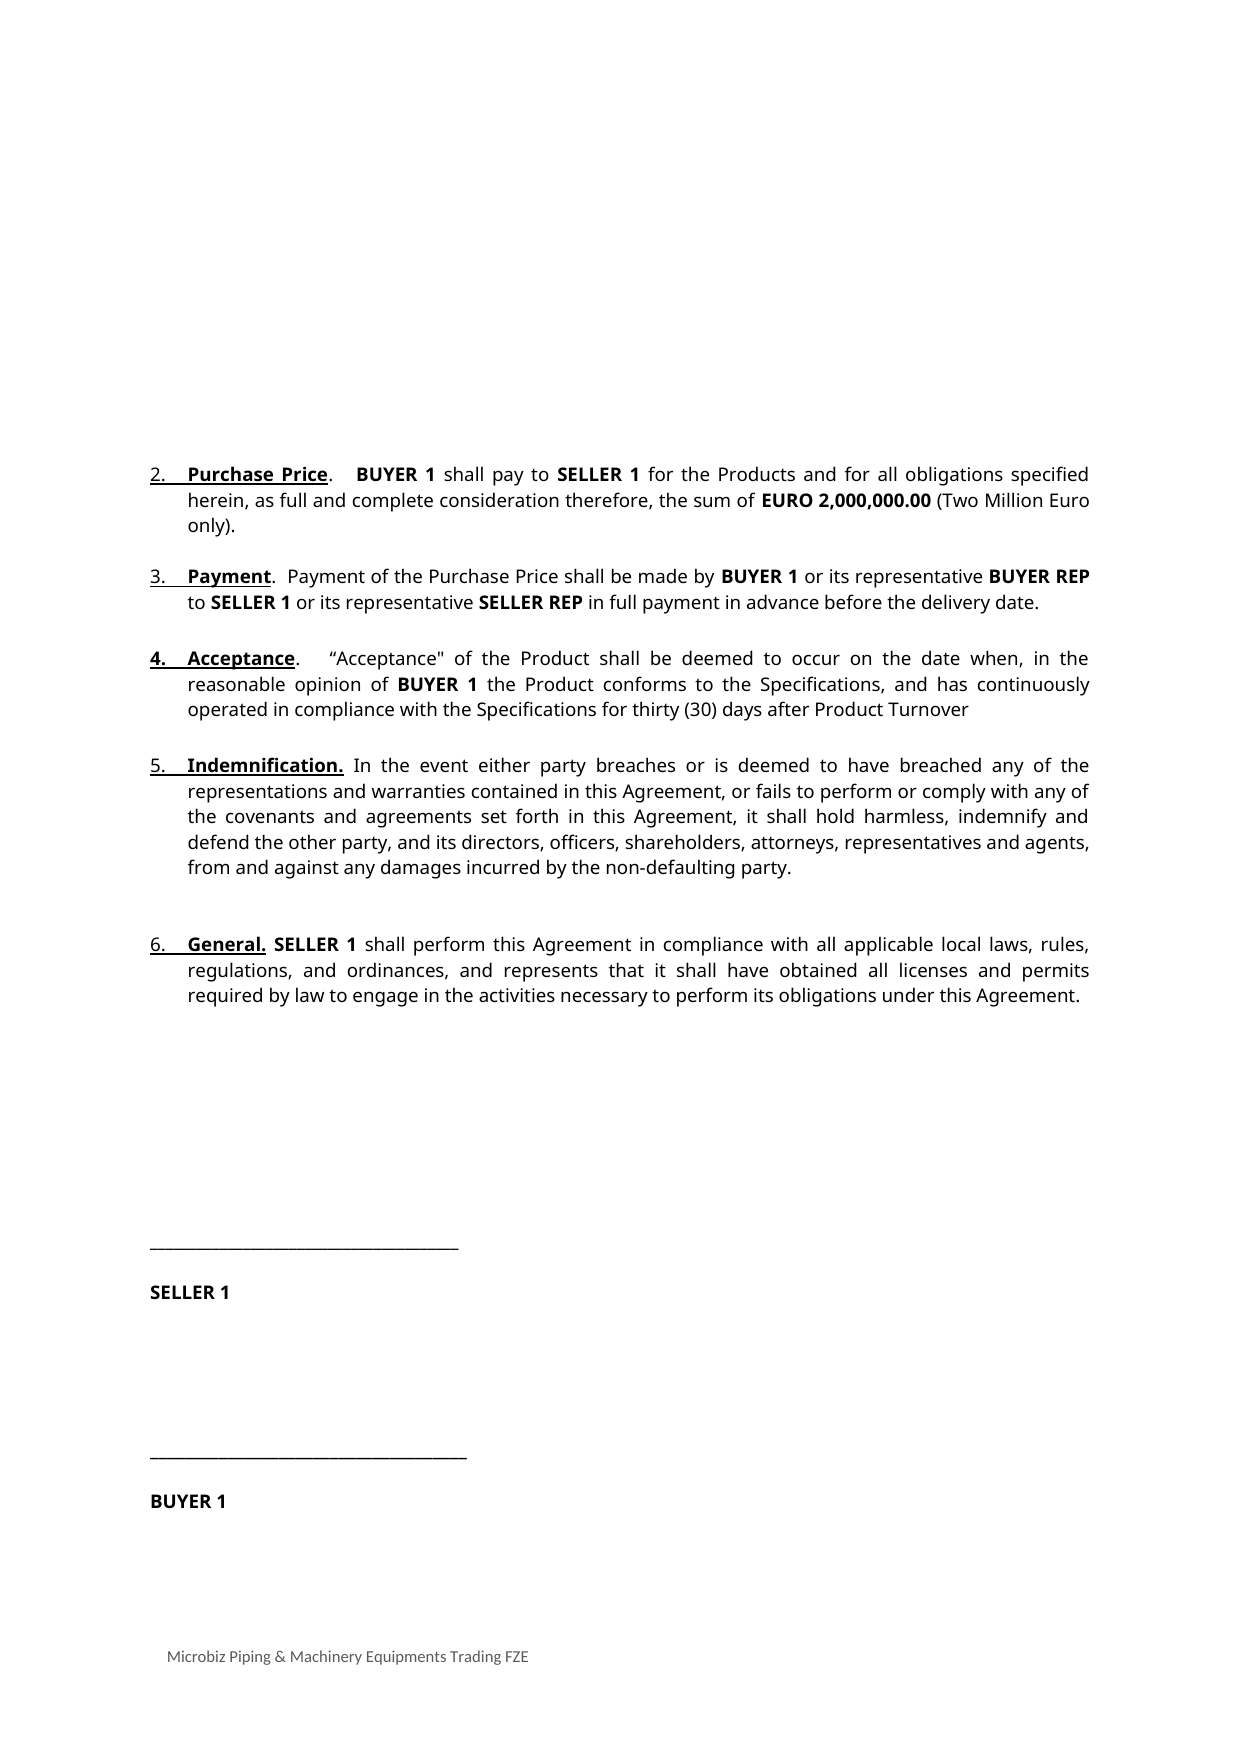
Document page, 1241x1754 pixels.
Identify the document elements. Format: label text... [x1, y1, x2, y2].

text _____________________________________ [150, 1434, 1090, 1462]
list Indemnification. In the event either party breaches or is deemed to have breached any of the representations and warranties contained in this Agreement, or fails to perform or comply with any of the covenants and agreements set forth in this Agreement, it shall hold harmless, indemnify and defend the other party, and its directors, officers, shareholders, attorneys, representatives and agents, from and against any damages incurred by the non-defaulting party. [150, 753, 1090, 880]
list General. SELLER 1 shall perform this Agreement in compliance with all applicable local laws, rules, regulations, and ordinances, and represents that it shall have obtained all licenses and permits required by law to engage in the activities necessary to perform its obligations under this Agreement. [150, 932, 1090, 1008]
list Purchase Price. BUYER 1 shall pay to SELLER 1 for the Products and for all obligations specified herein, as full and complete consideration therefore, the sum of EURO 2,000,000.00 (Two Million Euro only). [150, 462, 1090, 538]
text ________________________________________ [150, 1228, 1090, 1253]
text SELLER 1 [150, 1279, 1090, 1305]
list Acceptance. “Acceptance" of the Product shall be deemed to occur on the date when, in the reasonable opinion of BUYER 1 the Product conforms to the Specifications, and has continuously operated in compliance with the Specifications for thirty (30) days after Product Turnover [150, 645, 1090, 722]
text BUYER 1 [150, 1488, 1090, 1514]
list Payment. Payment of the Purchase Price shall be made by BUYER 1 or its representative BUYER REP to SELLER 1 or its representative SELLER REP in full payment in advance before the delivery date. [150, 564, 1090, 615]
